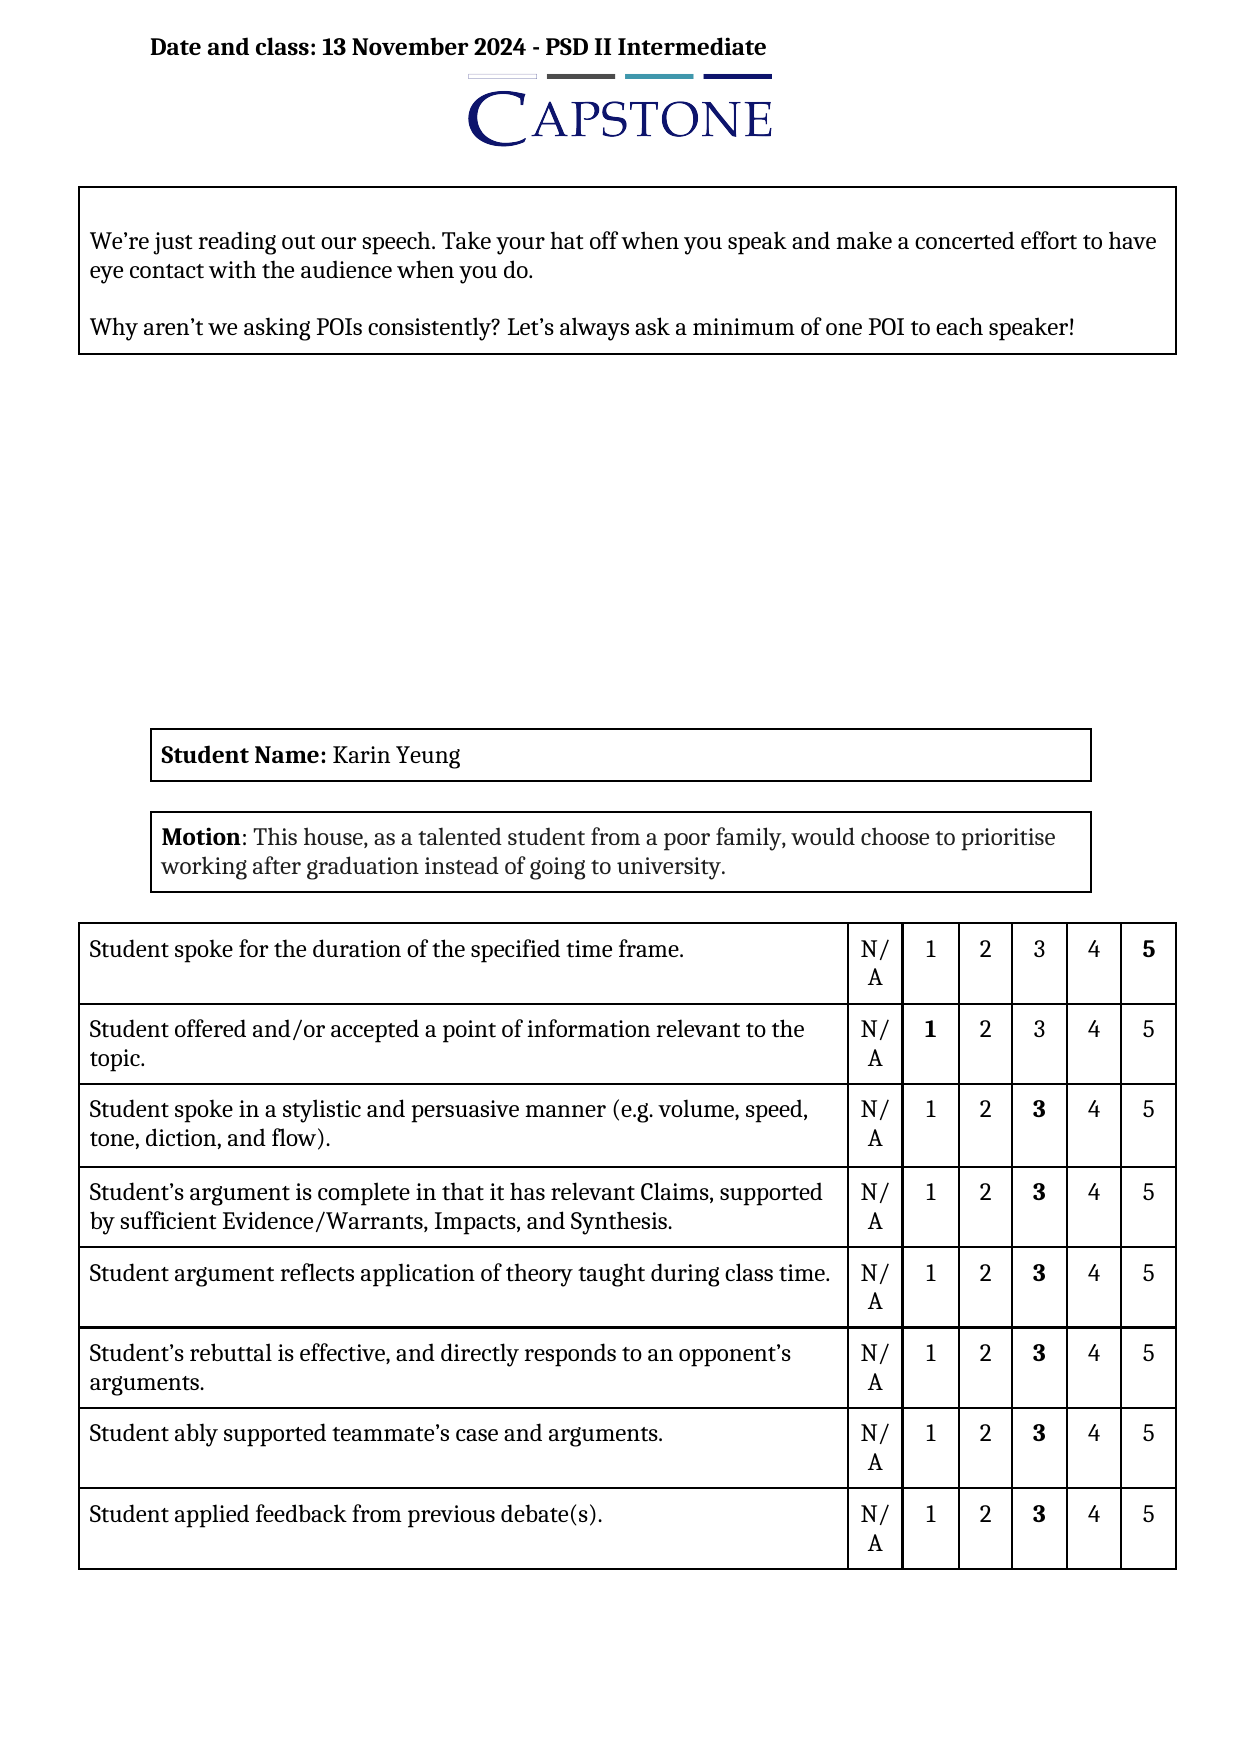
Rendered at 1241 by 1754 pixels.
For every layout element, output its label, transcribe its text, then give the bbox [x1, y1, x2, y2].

table_cell 5 [1122, 1329, 1175, 1407]
table_header Motion: This house, as a talented student from a poor family, would choose to prioritise working after graduation instead of going to university. [152, 813, 1090, 891]
table_cell 3 [1013, 1409, 1066, 1487]
picture [460, 66, 781, 153]
table_cell 3 [1013, 1489, 1066, 1568]
table_cell 5 [1122, 1409, 1175, 1487]
table_cell 3 [1013, 1168, 1066, 1246]
table_cell N/A [849, 1409, 901, 1487]
table_cell Student applied feedback from previous debate(s). [80, 1489, 847, 1568]
table_cell 2 [960, 1005, 1011, 1083]
table_cell 4 [1068, 1085, 1120, 1166]
table_cell 3 [1013, 1085, 1066, 1166]
table_cell N/A [849, 1168, 901, 1246]
table_cell 1 [904, 1005, 958, 1083]
table_header 3 [1013, 924, 1066, 1002]
table_header Student Name: Karin Yeung [152, 730, 1090, 780]
table_cell Student spoke in a stylistic and persuasive manner (e.g. volume, speed, tone, diction, and flow). [80, 1085, 847, 1166]
table_cell 1 [904, 1489, 958, 1568]
table_cell 2 [960, 1489, 1011, 1568]
table_cell 4 [1068, 1489, 1120, 1568]
table_cell 1 [904, 1409, 958, 1487]
table_cell 2 [960, 1085, 1011, 1166]
table_cell 1 [904, 1085, 958, 1166]
table_cell 5 [1122, 1168, 1175, 1246]
table_cell 1 [904, 1248, 958, 1326]
table_cell 4 [1068, 1329, 1120, 1407]
table_cell 1 [904, 1168, 958, 1246]
table_header 1 [904, 924, 958, 1002]
table_cell 5 [1122, 1248, 1175, 1326]
table_cell 3 [1013, 1005, 1066, 1083]
table_header 2 [960, 924, 1011, 1002]
table_cell 4 [1068, 1409, 1120, 1487]
table_cell 5 [1122, 1005, 1175, 1083]
table_cell N/A [849, 1329, 901, 1407]
table_header 4 [1068, 924, 1120, 1002]
table_cell Student offered and/or accepted a point of information relevant to the topic. [80, 1005, 847, 1083]
table_cell N/A [849, 1005, 901, 1083]
table_cell 4 [1068, 1248, 1120, 1326]
table_cell 2 [960, 1248, 1011, 1326]
table_cell 5 [1122, 1489, 1175, 1568]
table_cell N/A [849, 1489, 901, 1568]
table_header N/A [849, 924, 901, 1002]
table_cell Student’s argument is complete in that it has relevant Claims, supported by sufficient Evidence/Warrants, Impacts, and Synthesis. [80, 1168, 847, 1246]
table_cell 3 [1013, 1329, 1066, 1407]
table_cell 1 [904, 1329, 958, 1407]
table_cell 5 [1122, 1085, 1175, 1166]
table_cell 4 [1068, 1005, 1120, 1083]
table_cell 2 [960, 1409, 1011, 1487]
table_cell 4 [1068, 1168, 1120, 1246]
table_cell 3 [1013, 1248, 1066, 1326]
table_cell N/A [849, 1248, 901, 1326]
table_cell 2 [960, 1168, 1011, 1246]
table_header Student spoke for the duration of the specified time frame. [80, 924, 847, 1002]
table_cell Student’s rebuttal is effective, and directly responds to an opponent’s arguments. [80, 1329, 847, 1407]
table_header 5 [1122, 924, 1175, 1002]
table_cell 2 [960, 1329, 1011, 1407]
table_cell Student argument reflects application of theory taught during class time. [80, 1248, 847, 1326]
table_cell Student ably supported teammate’s case and arguments. [80, 1409, 847, 1487]
table_cell N/A [849, 1085, 901, 1166]
